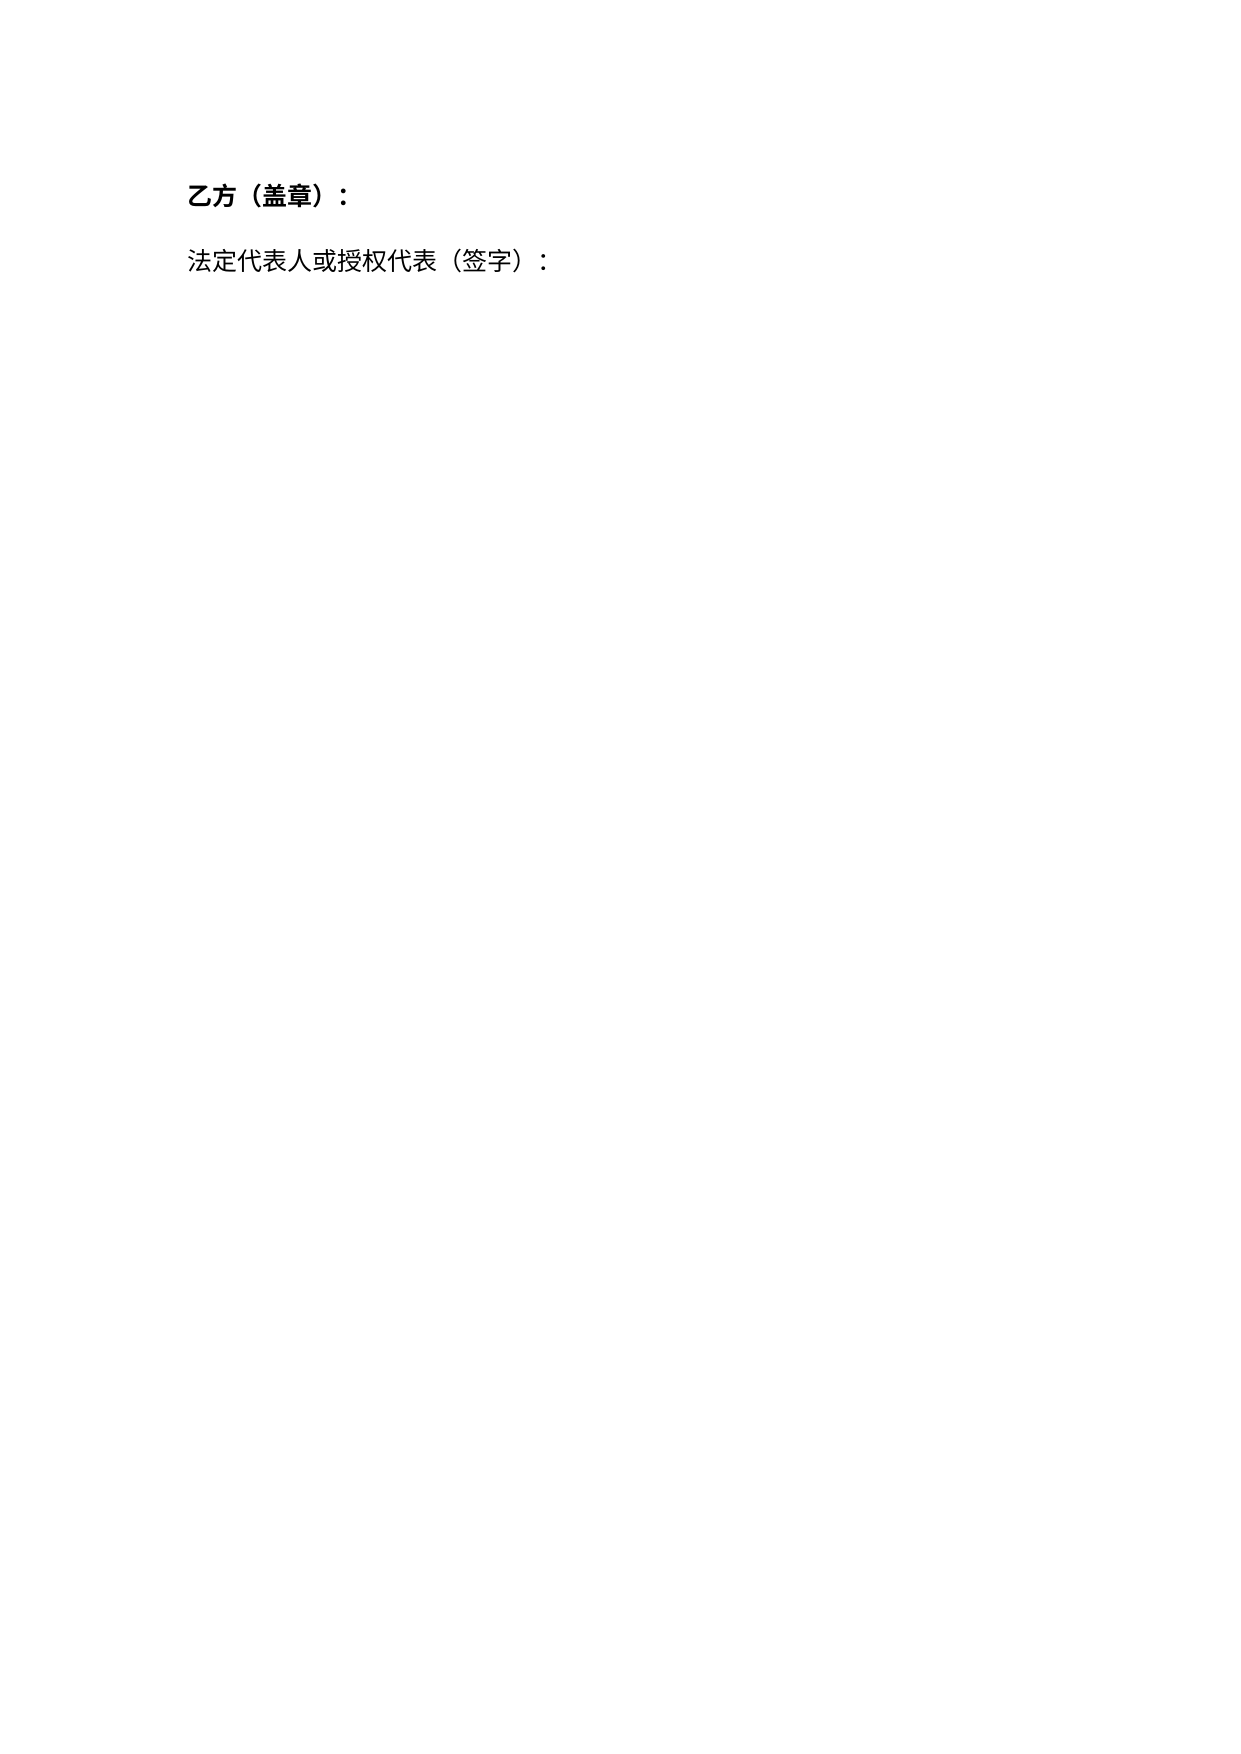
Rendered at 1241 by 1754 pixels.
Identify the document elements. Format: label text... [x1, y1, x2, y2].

text 乙方（盖章）： [187, 162, 1053, 227]
text 法定代表人或授权代表（签字）： [187, 227, 1053, 292]
